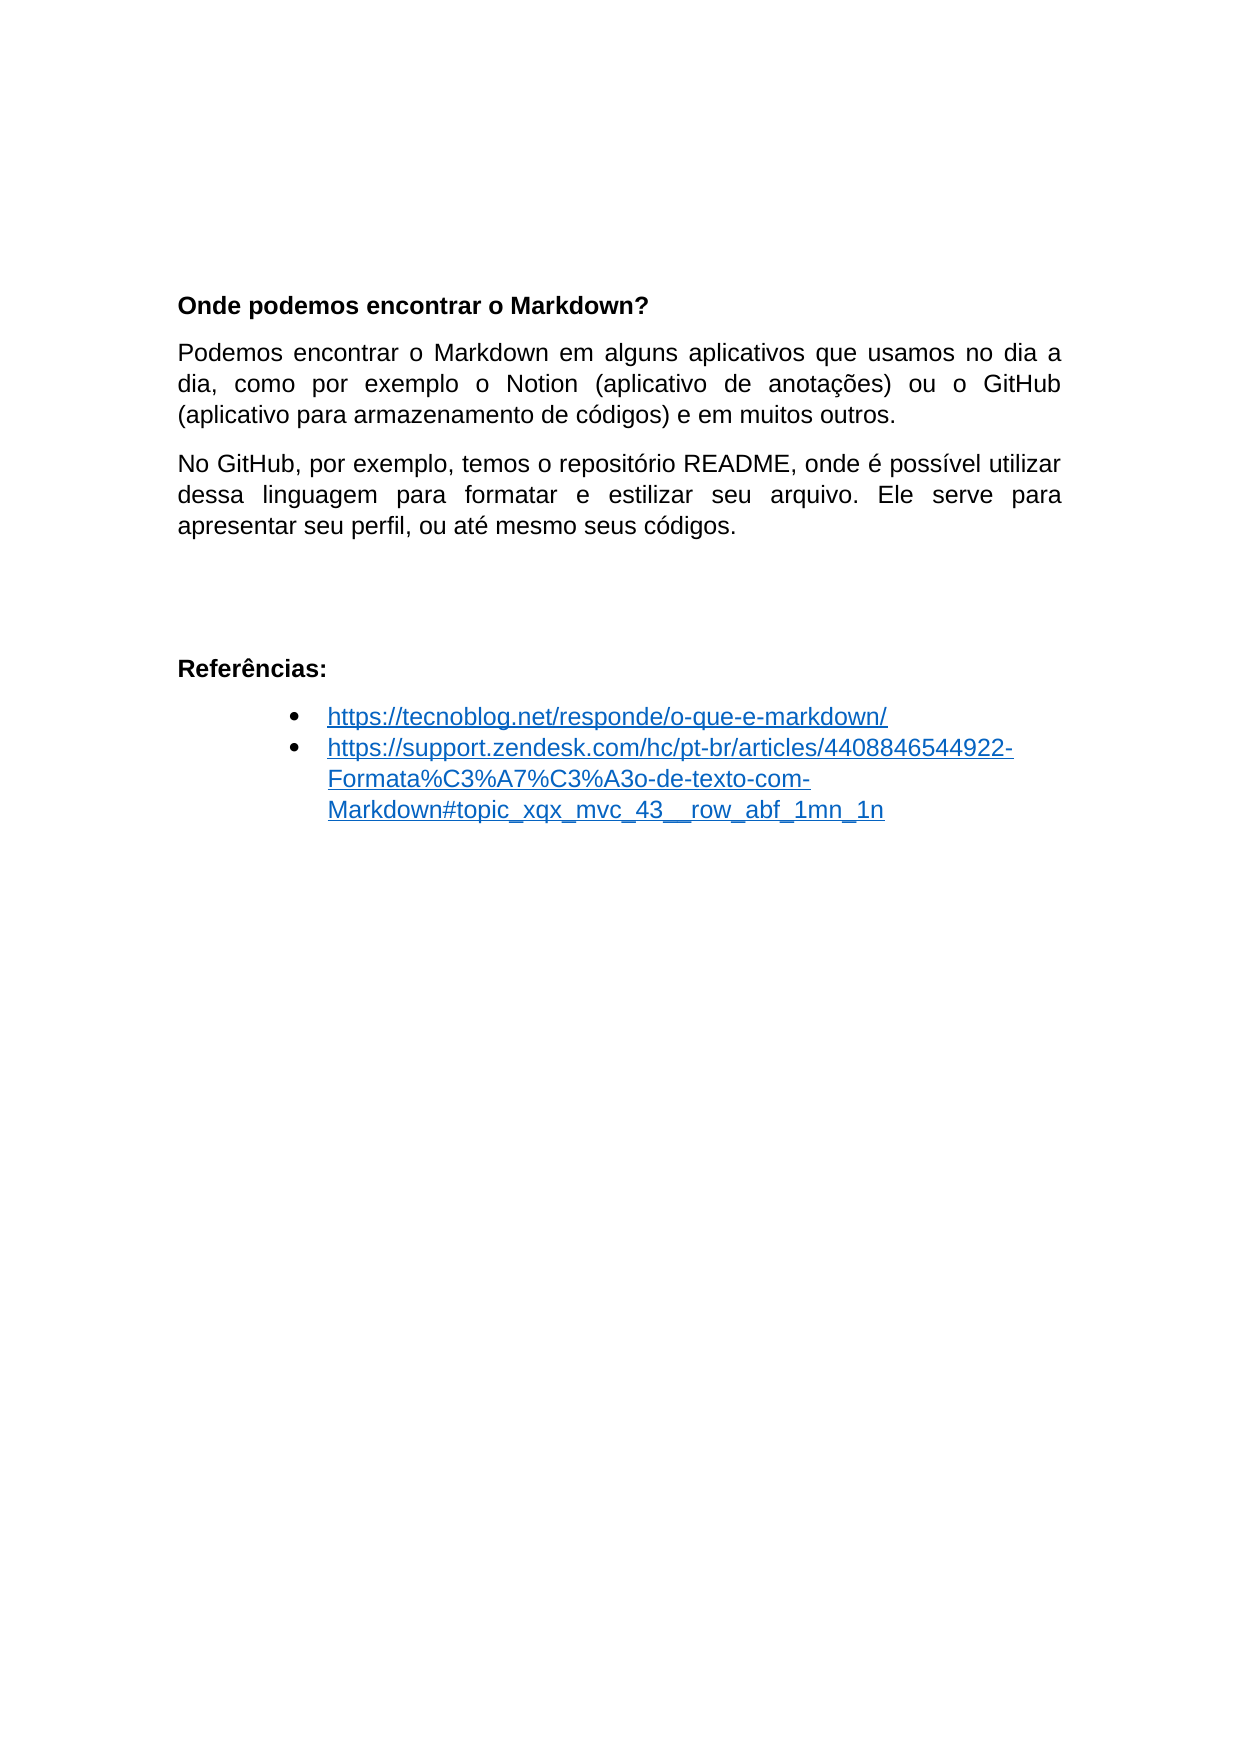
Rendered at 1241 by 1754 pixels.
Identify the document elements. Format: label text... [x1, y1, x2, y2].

list https://tecnoblog.net/responde/o-que-e-markdown/ [290, 702, 1063, 730]
text Podemos encontrar o Markdown em alguns aplicativos que usamos no dia a dia, como por exemplo o Notion (aplicativo de anotações) ou o GitHub (aplicativo para armazenamento de códigos) e em muitos outros. [177, 338, 1063, 430]
list https://support.zendesk.com/hc/pt-br/articles/4408846544922-Formata%C3%A7%C3%A3o-de-texto-com-Markdown#topic_xqx_mvc_43__row_abf_1mn_1n [290, 733, 1063, 824]
text Onde podemos encontrar o Markdown? [177, 291, 1063, 319]
text No GitHub, por exemplo, temos o repositório README, onde é possível utilizar dessa linguagem para formatar e estilizar seu arquivo. Ele serve para apresentar seu perfil, ou até mesmo seus códigos. [177, 449, 1063, 539]
text Referências: [177, 654, 1063, 683]
